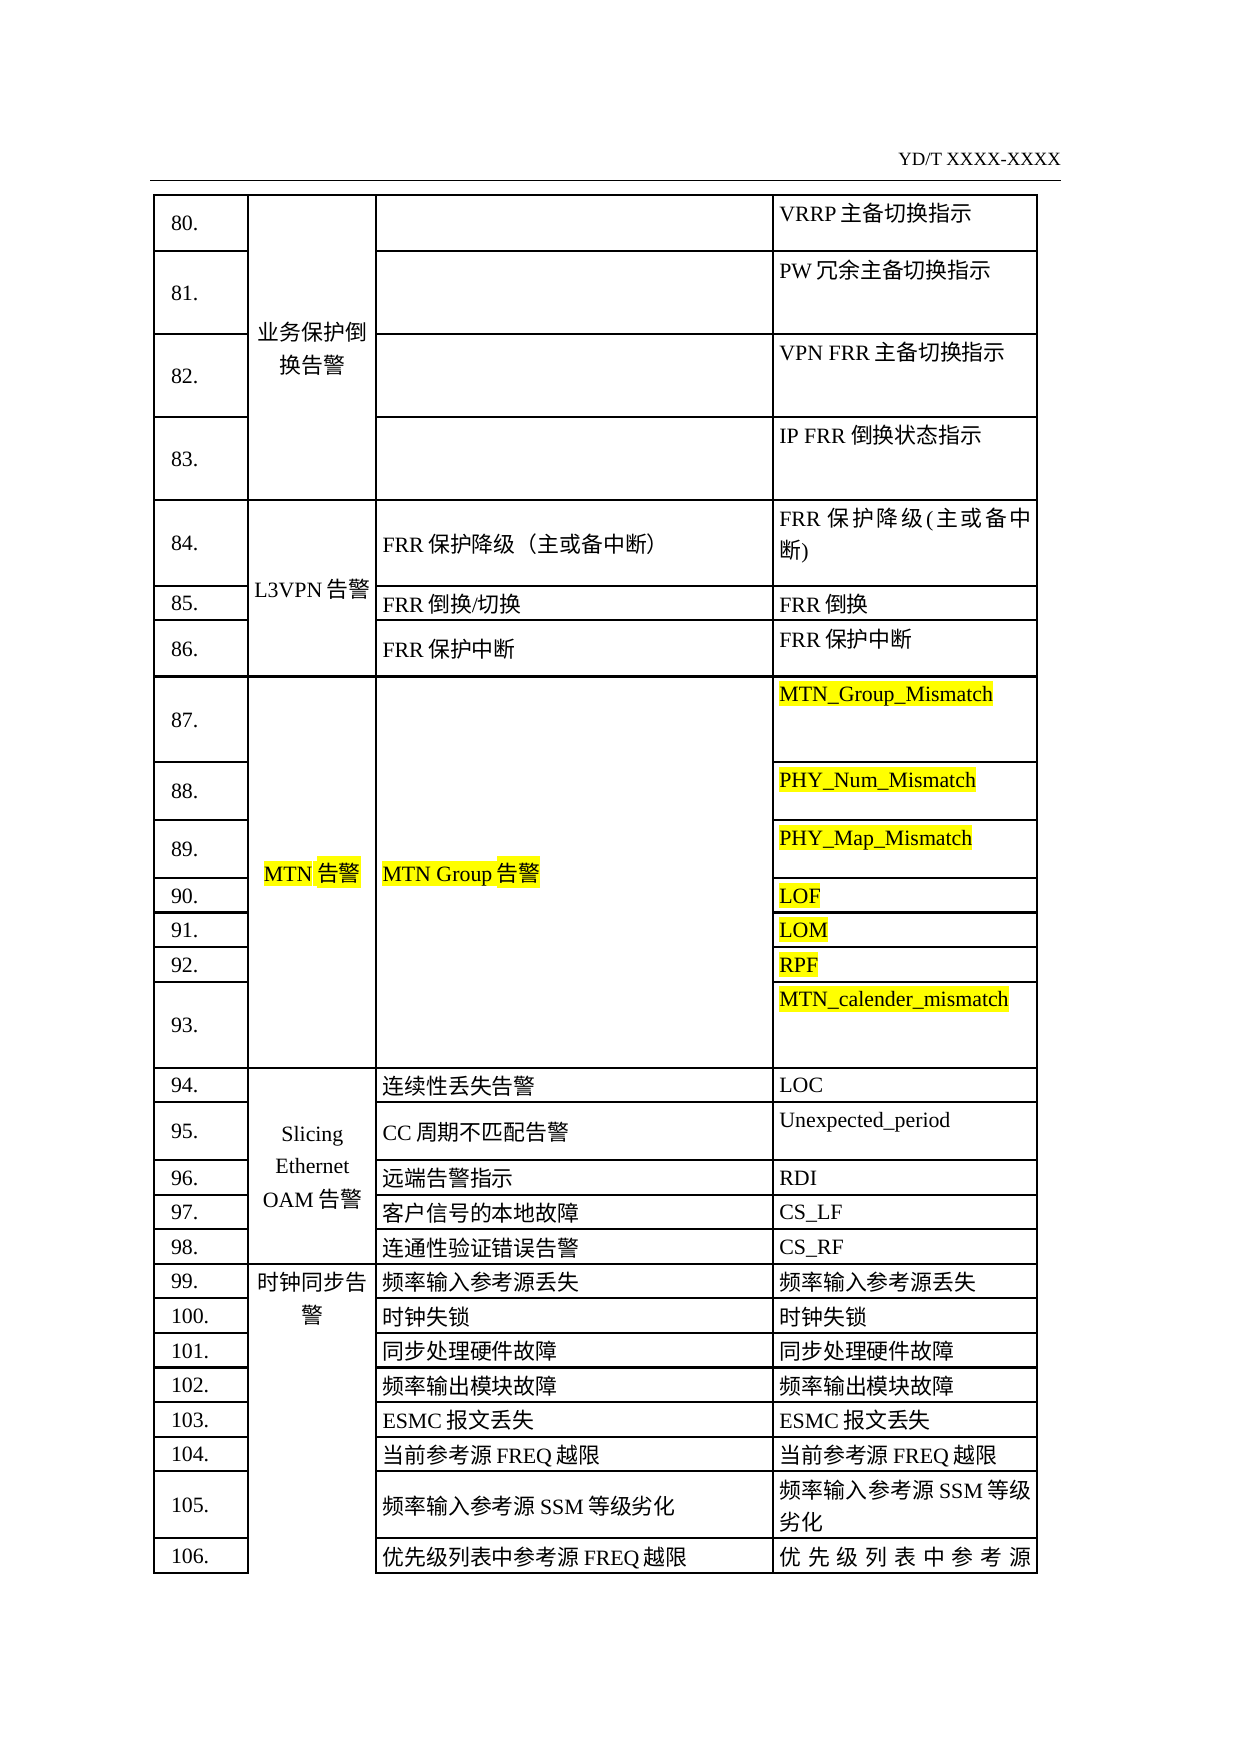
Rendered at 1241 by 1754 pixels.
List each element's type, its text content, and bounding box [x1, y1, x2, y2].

table_cell 当前参考源FREQ越限 [377, 1438, 772, 1470]
table_cell MTN_calender_mismatch [774, 983, 1036, 1067]
table_cell 84. [155, 501, 247, 584]
table_cell VRRP主备切换指示 [774, 196, 1036, 250]
table_cell 96. [155, 1161, 247, 1193]
table_cell 81. [155, 252, 247, 333]
table_cell LOM [774, 914, 1036, 946]
table_cell 105. [155, 1472, 247, 1537]
table_cell 86. [155, 621, 247, 675]
table_cell 频率输入参考源丢失 [774, 1265, 1036, 1297]
table_cell 102. [155, 1369, 247, 1401]
table_cell 94. [155, 1069, 247, 1101]
table_cell 91. [155, 914, 247, 946]
table_cell 业务保护倒换告警 [249, 196, 375, 498]
table_cell 连续性丢失告警 [377, 1069, 772, 1101]
table_cell 99. [155, 1265, 247, 1297]
table_cell [377, 252, 772, 333]
table_cell MTN Group告警 [377, 678, 772, 1067]
table_cell VPN FRR主备切换指示 [774, 335, 1036, 416]
table_cell 频率输入参考源SSM等级劣化 [377, 1472, 772, 1537]
table_cell FRR保护降级(主或备中断) [774, 501, 1036, 584]
table_cell PHY_Map_Mismatch [774, 821, 1036, 877]
table_cell 当前参考源FREQ越限 [774, 1438, 1036, 1470]
table_cell RDI [774, 1161, 1036, 1193]
table_cell L3VPN告警 [249, 501, 375, 675]
table_cell 100. [155, 1299, 247, 1332]
table_cell 频率输入参考源丢失 [377, 1265, 772, 1297]
table_cell PW冗余主备切换指示 [774, 252, 1036, 333]
table_cell [377, 418, 772, 498]
table_cell CC周期不匹配告警 [377, 1103, 772, 1159]
table_cell MTN告警 [249, 678, 375, 1067]
table_cell 连通性验证错误告警 [377, 1230, 772, 1263]
table_cell 频率输出模块故障 [377, 1369, 772, 1401]
table_cell 客户信号的本地故障 [377, 1196, 772, 1228]
table_cell 103. [155, 1403, 247, 1436]
table_cell CS_LF [774, 1196, 1036, 1228]
table_cell 同步处理硬件故障 [774, 1334, 1036, 1366]
table_cell LOC [774, 1069, 1036, 1101]
table_cell 远端告警指示 [377, 1161, 772, 1193]
table_cell 92. [155, 948, 247, 981]
table_cell MTN_Group_Mismatch [774, 678, 1036, 761]
table_cell PHY_Num_Mismatch [774, 763, 1036, 819]
table_cell 时钟失锁 [774, 1299, 1036, 1332]
table_cell 80. [155, 196, 247, 250]
table_cell 87. [155, 678, 247, 761]
table_cell 频率输出模块故障 [774, 1369, 1036, 1401]
table_cell 101. [155, 1334, 247, 1366]
table_cell CS_RF [774, 1230, 1036, 1263]
table_cell 93. [155, 983, 247, 1067]
table_cell IP FRR 倒换状态指示 [774, 418, 1036, 498]
table_cell FRR保护中断 [377, 621, 772, 675]
table_cell FRR保护降级（主或备中断） [377, 501, 772, 584]
table_cell LOF [774, 879, 1036, 911]
table_cell 95. [155, 1103, 247, 1159]
table_cell 优先级列表中参考源FREQ越限 [774, 1539, 1036, 1572]
table_cell 频率输入参考源SSM等级劣化 [774, 1472, 1036, 1537]
table_cell ESMC报文丢失 [377, 1403, 772, 1436]
table_cell FRR倒换 [774, 587, 1036, 619]
table_cell [377, 335, 772, 416]
table_cell [377, 196, 772, 250]
table_cell ESMC报文丢失 [774, 1403, 1036, 1436]
table_cell RPF [774, 948, 1036, 981]
table_cell 89. [155, 821, 247, 877]
table_cell 85. [155, 587, 247, 619]
table_cell Unexpected_period [774, 1103, 1036, 1159]
table_cell FRR倒换/切换 [377, 587, 772, 619]
table_cell 104. [155, 1438, 247, 1470]
table_cell 106. [155, 1539, 247, 1572]
table_cell 优先级列表中参考源FREQ越限 [377, 1539, 772, 1572]
table_cell 时钟失锁 [377, 1299, 772, 1332]
table_cell 88. [155, 763, 247, 819]
table_cell Slicing Ethernet OAM告警 [249, 1069, 375, 1263]
table_cell 82. [155, 335, 247, 416]
table_cell 98. [155, 1230, 247, 1263]
table_cell FRR保护中断 [774, 621, 1036, 675]
table_cell 时钟同步告警 [249, 1265, 375, 1572]
table_cell 90. [155, 879, 247, 911]
table_cell 同步处理硬件故障 [377, 1334, 772, 1366]
table_cell 97. [155, 1196, 247, 1228]
table_cell 83. [155, 418, 247, 498]
